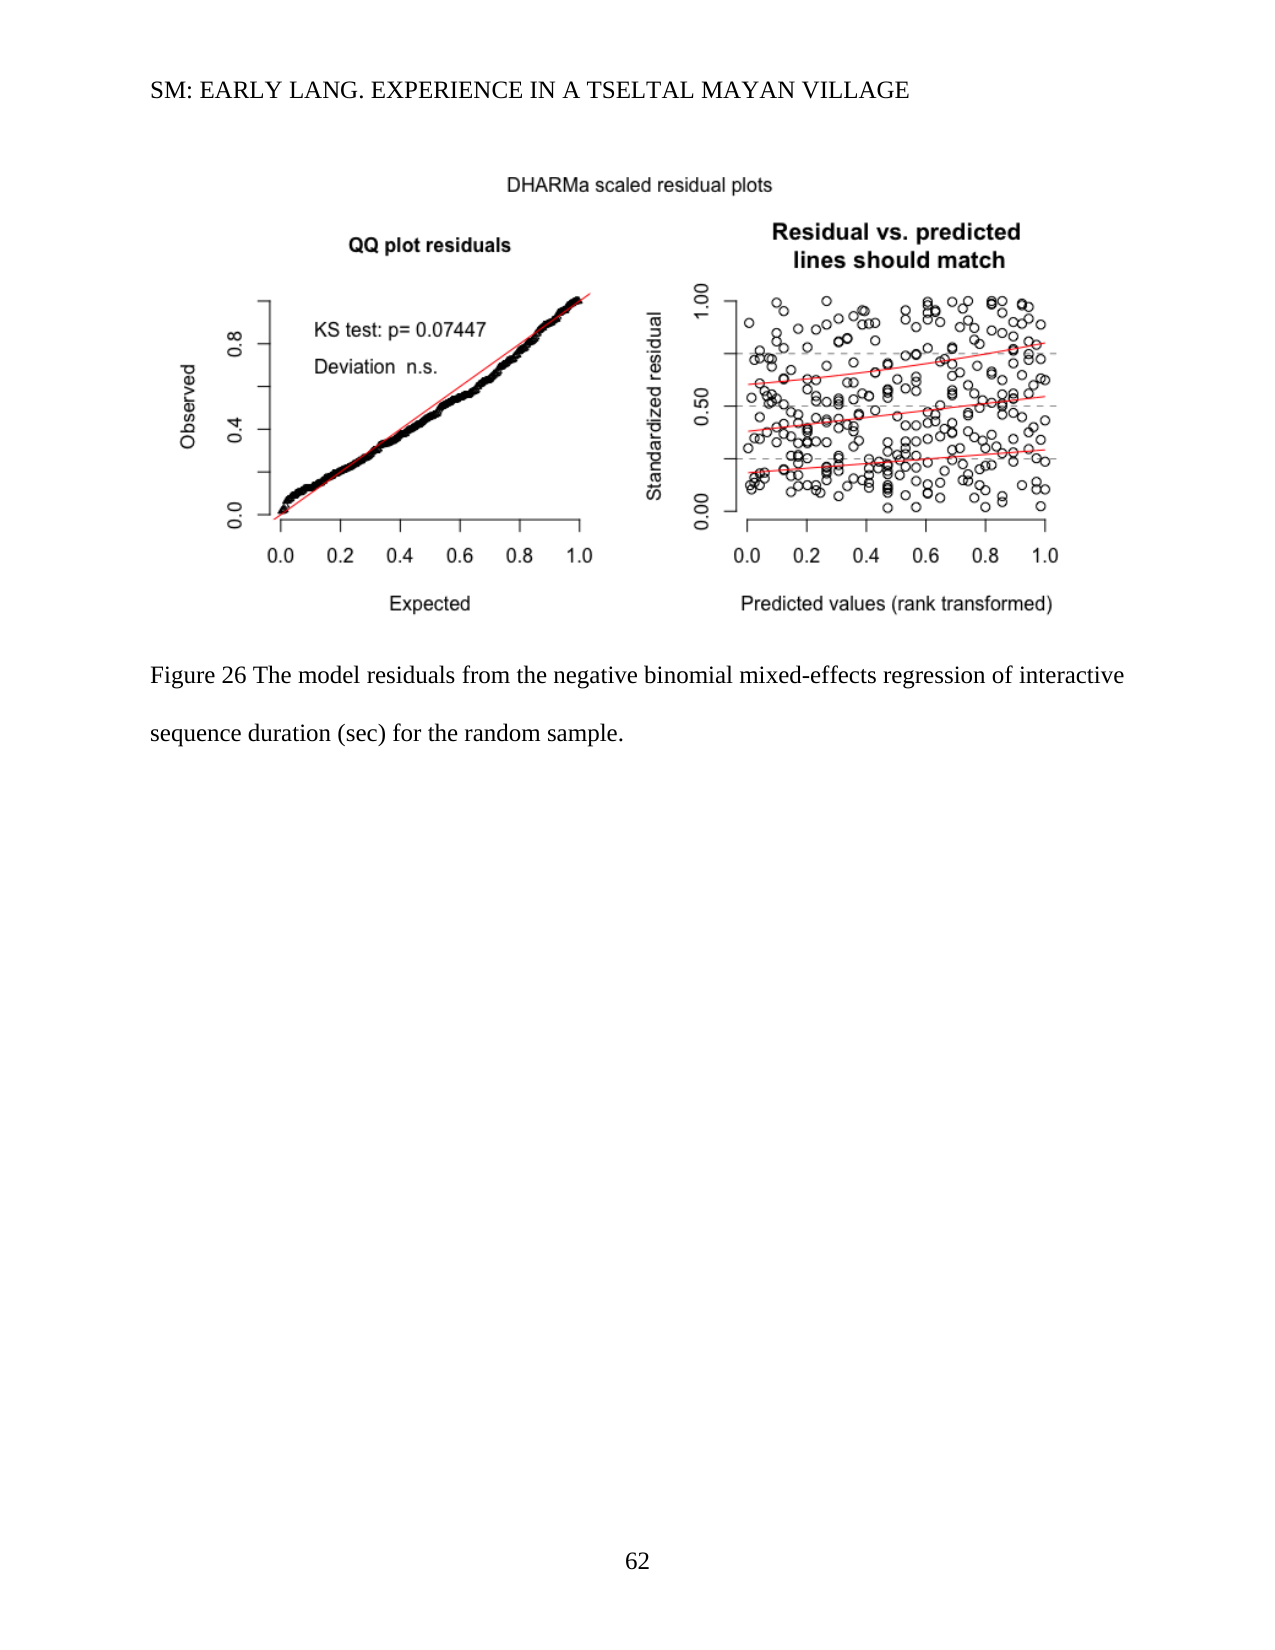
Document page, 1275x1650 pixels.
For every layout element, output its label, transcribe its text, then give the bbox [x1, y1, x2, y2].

picture [150, 150, 1130, 640]
text Figure 26 The model residuals from the negative binomial mixed-effects regression of interactive sequence duration (sec) for the random sample. [150, 660, 1125, 747]
